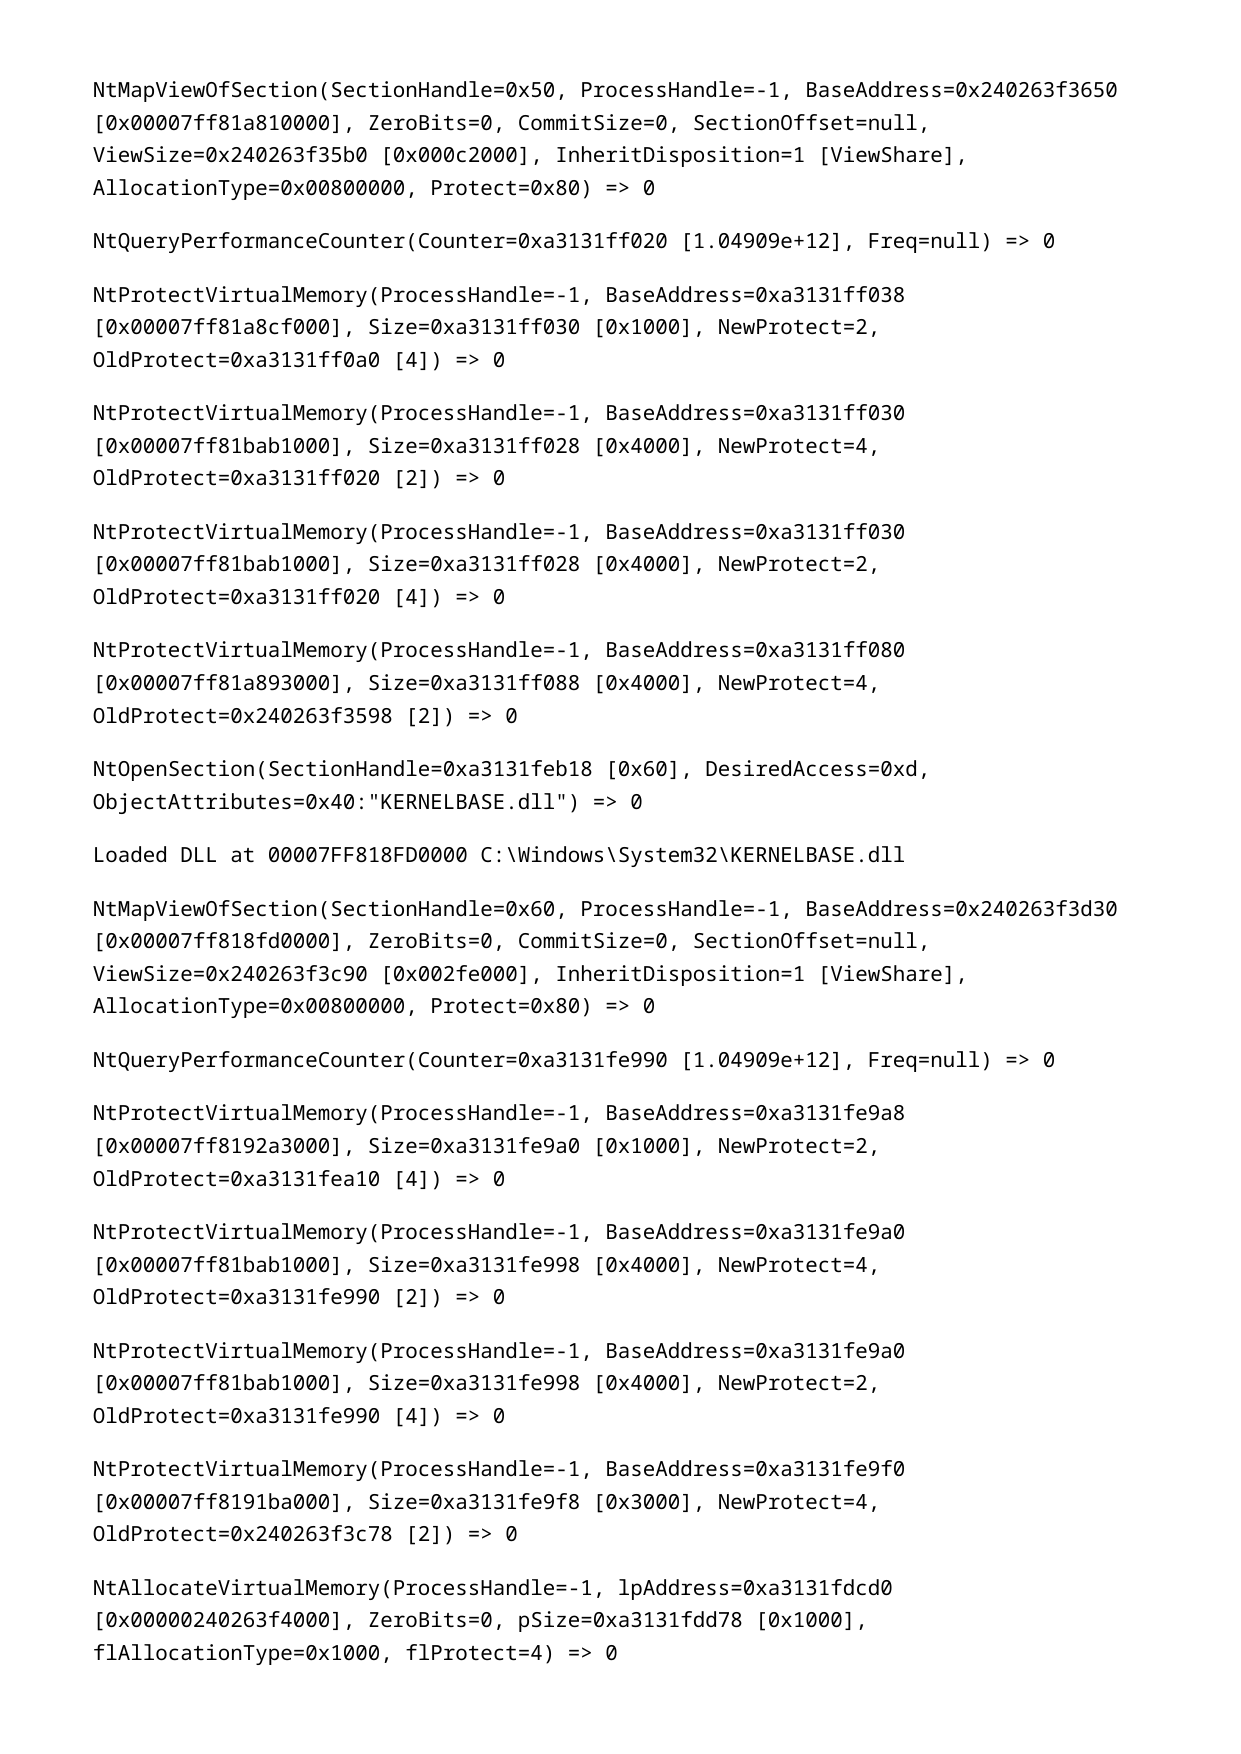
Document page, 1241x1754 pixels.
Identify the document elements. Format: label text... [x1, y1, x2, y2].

text NtProtectVirtualMemory(ProcessHandle=-1, BaseAddress=0xa3131ff030 [0x00007ff81bab1000], Size=0xa3131ff028 [0x4000], NewProtect=2, OldProtect=0xa3131ff020 [4]) => 0 [93, 517, 1147, 611]
text NtProtectVirtualMemory(ProcessHandle=-1, BaseAddress=0xa3131fe9f0 [0x00007ff8191ba000], Size=0xa3131fe9f8 [0x3000], NewProtect=4, OldProtect=0x240263f3c78 [2]) => 0 [93, 1454, 1147, 1548]
text NtQueryPerformanceCounter(Counter=0xa3131ff020 [1.04909e+12], Freq=null) => 0 [93, 226, 1147, 255]
text NtProtectVirtualMemory(ProcessHandle=-1, BaseAddress=0xa3131ff080 [0x00007ff81a893000], Size=0xa3131ff088 [0x4000], NewProtect=4, OldProtect=0x240263f3598 [2]) => 0 [93, 636, 1147, 729]
text NtMapViewOfSection(SectionHandle=0x50, ProcessHandle=-1, BaseAddress=0x240263f3650 [0x00007ff81a810000], ZeroBits=0, CommitSize=0, SectionOffset=null, ViewSize=0x240263f35b0 [0x000c2000], InheritDisposition=1 [ViewShare], AllocationType=0x00800000, Protect=0x80) => 0 [93, 75, 1147, 201]
text NtAllocateVirtualMemory(ProcessHandle=-1, lpAddress=0xa3131fdcd0 [0x00000240263f4000], ZeroBits=0, pSize=0xa3131fdd78 [0x1000], flAllocationType=0x1000, flProtect=4) => 0 [93, 1573, 1147, 1667]
text NtProtectVirtualMemory(ProcessHandle=-1, BaseAddress=0xa3131fe9a0 [0x00007ff81bab1000], Size=0xa3131fe998 [0x4000], NewProtect=4, OldProtect=0xa3131fe990 [2]) => 0 [93, 1217, 1147, 1311]
text NtMapViewOfSection(SectionHandle=0x60, ProcessHandle=-1, BaseAddress=0x240263f3d30 [0x00007ff818fd0000], ZeroBits=0, CommitSize=0, SectionOffset=null, ViewSize=0x240263f3c90 [0x002fe000], InheritDisposition=1 [ViewShare], AllocationType=0x00800000, Protect=0x80) => 0 [93, 894, 1147, 1020]
text NtOpenSection(SectionHandle=0xa3131feb18 [0x60], DesiredAccess=0xd, ObjectAttributes=0x40:"KERNELBASE.dll") => 0 [93, 754, 1147, 815]
text NtProtectVirtualMemory(ProcessHandle=-1, BaseAddress=0xa3131fe9a0 [0x00007ff81bab1000], Size=0xa3131fe998 [0x4000], NewProtect=2, OldProtect=0xa3131fe990 [4]) => 0 [93, 1336, 1147, 1429]
text NtQueryPerformanceCounter(Counter=0xa3131fe990 [1.04909e+12], Freq=null) => 0 [93, 1045, 1147, 1073]
text Loaded DLL at 00007FF818FD0000 C:\Windows\System32\KERNELBASE.dll [93, 840, 1147, 869]
text NtProtectVirtualMemory(ProcessHandle=-1, BaseAddress=0xa3131fe9a8 [0x00007ff8192a3000], Size=0xa3131fe9a0 [0x1000], NewProtect=2, OldProtect=0xa3131fea10 [4]) => 0 [93, 1098, 1147, 1192]
text NtProtectVirtualMemory(ProcessHandle=-1, BaseAddress=0xa3131ff038 [0x00007ff81a8cf000], Size=0xa3131ff030 [0x1000], NewProtect=2, OldProtect=0xa3131ff0a0 [4]) => 0 [93, 280, 1147, 373]
text NtProtectVirtualMemory(ProcessHandle=-1, BaseAddress=0xa3131ff030 [0x00007ff81bab1000], Size=0xa3131ff028 [0x4000], NewProtect=4, OldProtect=0xa3131ff020 [2]) => 0 [93, 398, 1147, 492]
